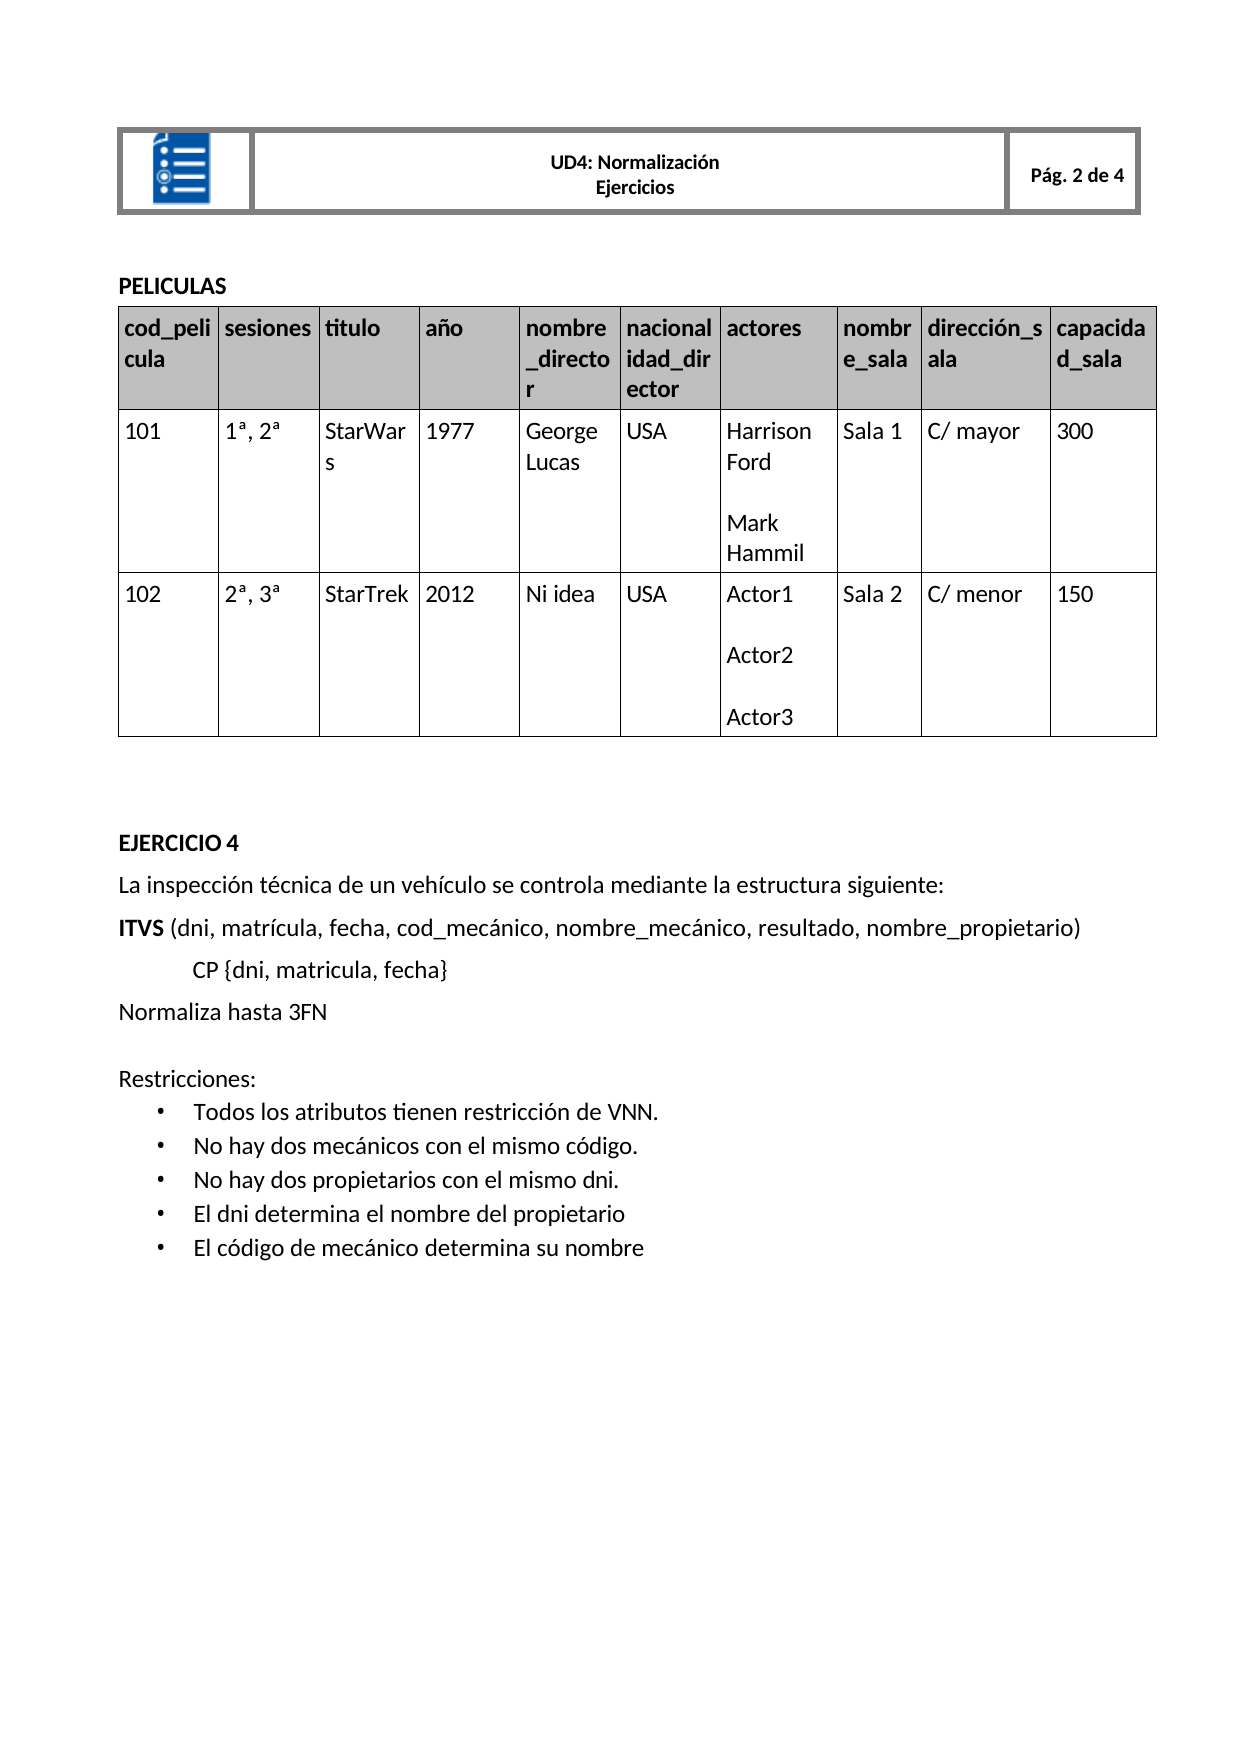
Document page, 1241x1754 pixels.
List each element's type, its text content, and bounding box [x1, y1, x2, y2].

table_cell StarTrek [320, 573, 419, 736]
table_cell Sala 2 [838, 573, 921, 736]
table_header nombre _directo r [520, 307, 620, 409]
list No hay dos mecánicos con el mismo código. [156, 1128, 1167, 1162]
table_cell 101 [119, 410, 218, 572]
table_cell Sala 1 [838, 410, 921, 572]
table_cell 150 [1051, 573, 1156, 736]
table_header cod_peli cula [119, 307, 218, 409]
table_cell StarWar s [320, 410, 419, 572]
table_header sesiones [219, 307, 319, 409]
list El código de mecánico determina su nombre [156, 1230, 1167, 1264]
text La inspección técnica de un vehículo se controla mediante la estructura siguiente: [118, 870, 1167, 900]
subtitle PELICULAS [118, 270, 1167, 301]
list El dni determina el nombre del propietario [156, 1196, 1167, 1230]
text Normaliza hasta 3FN [118, 996, 1167, 1027]
text EJERCICIO 4 [118, 827, 1167, 858]
table_header nombr e_sala [838, 307, 921, 409]
table_cell Actor1 Actor2 Actor3 [721, 573, 837, 736]
table_cell Harrison Ford Mark Hammil [721, 410, 837, 572]
table_header dirección_s ala [922, 307, 1050, 409]
list Todos los atributos tienen restricción de VNN. [156, 1094, 1167, 1128]
table_cell USA [621, 410, 720, 572]
text Restricciones: [118, 1063, 1167, 1094]
table_cell C/ mayor [922, 410, 1050, 572]
table_cell 1977 [420, 410, 519, 572]
table_cell 102 [119, 573, 218, 736]
table_cell C/ menor [922, 573, 1050, 736]
table_cell 1ª, 2ª [219, 410, 319, 572]
table_header titulo [320, 307, 419, 409]
table_cell USA [621, 573, 720, 736]
table_cell Ni idea [520, 573, 620, 736]
table_header actores [721, 307, 837, 409]
picture [152, 133, 211, 205]
table_cell 2ª, 3ª [219, 573, 319, 736]
table_header capacida d_sala [1051, 307, 1156, 409]
table_cell 300 [1051, 410, 1156, 572]
text ITVS (dni, matrícula, fecha, cod_mecánico, nombre_mecánico, resultado, nombre_propietario) CP {dni, matricula, fecha} [118, 912, 1095, 985]
table_cell George Lucas [520, 410, 620, 572]
list No hay dos propietarios con el mismo dni. [156, 1162, 1167, 1196]
table_header año [420, 307, 519, 409]
table_header nacional idad_dir ector [621, 307, 720, 409]
table_cell 2012 [420, 573, 519, 736]
